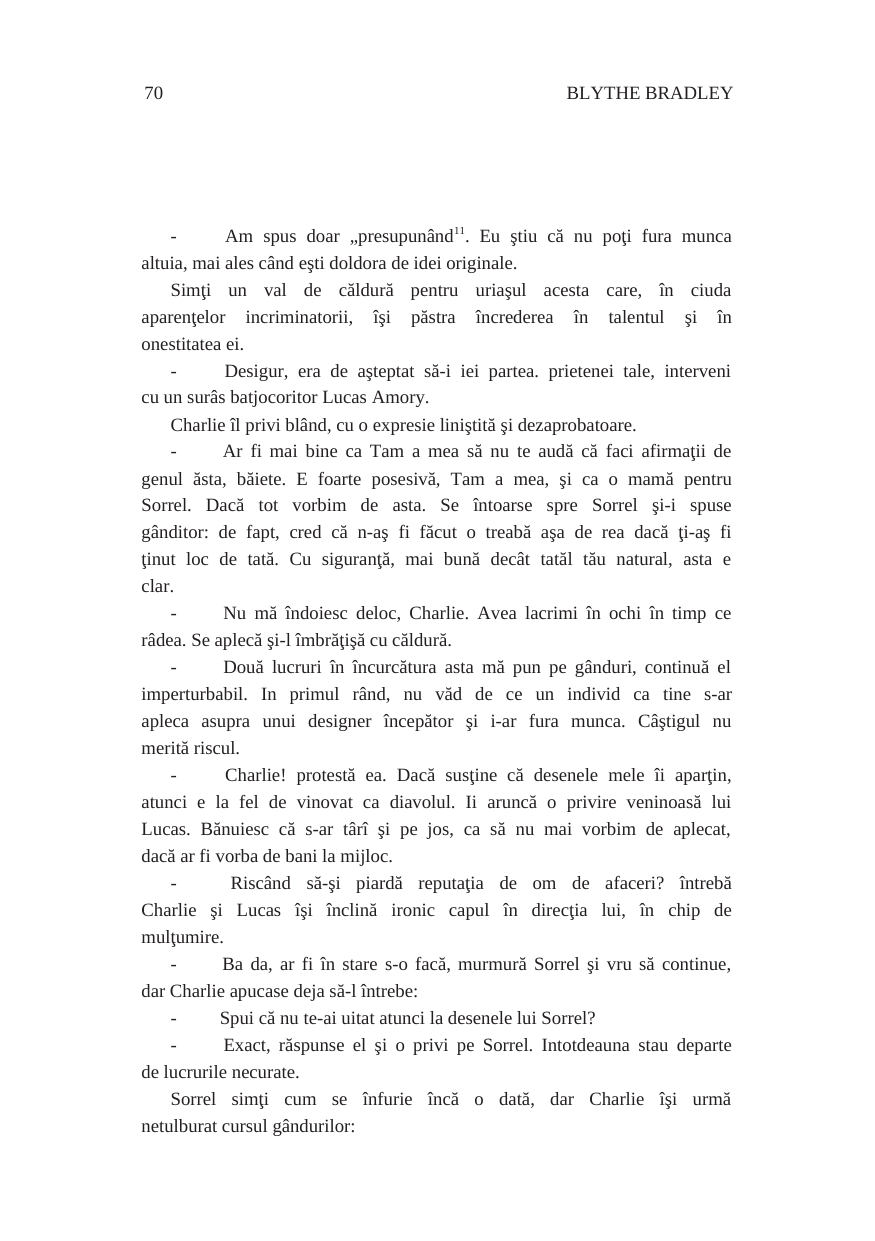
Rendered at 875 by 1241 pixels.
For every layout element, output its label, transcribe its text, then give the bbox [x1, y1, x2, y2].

list Am spus doar „presupunând11. Eu ştiu că nu poţi fura munca altuia, mai ales când eşti doldora de idei originale. [141, 221, 733, 274]
list Riscând să-şi piardă reputaţia de om de afaceri? întrebă Charlie şi Lucas îşi înclină ironic capul în direcţia lui, în chip de mulţumire. [141, 868, 733, 949]
text Sorrel simţi cum se înfurie încă o dată, dar Charlie îşi urmă netulburat cursul gândurilor: [141, 1084, 733, 1138]
list Ba da, ar fi în stare s-o facă, murmură Sorrel şi vru să continue, dar Charlie apucase deja să-l întrebe: [141, 949, 733, 1003]
list Două lucruri în încurcătura asta mă pun pe gânduri, continuă el imperturbabil. In primul rând, nu văd de ce un individ ca tine s-ar apleca asupra unui designer începător şi i-ar fura munca. Câştigul nu merită riscul. [141, 652, 733, 760]
list Exact, răspunse el şi o privi pe Sorrel. Intotdeauna stau departe de lucrurile necurate. [141, 1030, 733, 1084]
text Charlie îl privi blând, cu o expresie liniştită şi dezaprobatoare. [141, 409, 735, 436]
list Desigur, era de aşteptat să-i iei partea. prietenei tale, interveni cu un surâs batjocoritor Lucas Amory. [141, 355, 733, 409]
list Charlie! protestă ea. Dacă susţine că desenele mele îi aparţin, atunci e la fel de vinovat ca diavolul. Ii aruncă o privire veninoasă lui Lucas. Bănuiesc că s-ar târî şi pe jos, ca să nu mai vorbim de aplecat, dacă ar fi vorba de bani la mijloc. [141, 760, 733, 868]
list Ar fi mai bine ca Tam a mea să nu te audă că faci afirmaţii de genul ăsta, băiete. E foarte posesivă, Tam a mea, şi ca o mamă pentru Sorrel. Dacă tot vorbim de asta. Se întoarse spre Sorrel şi-i spuse gânditor: de fapt, cred că n-aş fi făcut o treabă aşa de rea dacă ţi-aş fi ţinut loc de tată. Cu siguranţă, mai bună decât tatăl tău natural, asta e clar. [141, 436, 733, 598]
list Nu mă îndoiesc deloc, Charlie. Avea lacrimi în ochi în timp ce râdea. Se aplecă şi-l îmbrăţişă cu căldură. [141, 598, 733, 652]
list Spui că nu te-ai uitat atunci la desenele lui Sorrel? [141, 1003, 735, 1030]
text Simţi un val de căldură pentru uriaşul acesta care, în ciuda aparenţelor incriminatorii, îşi păstra încrederea în talentul şi în onestitatea ei. [141, 274, 733, 355]
